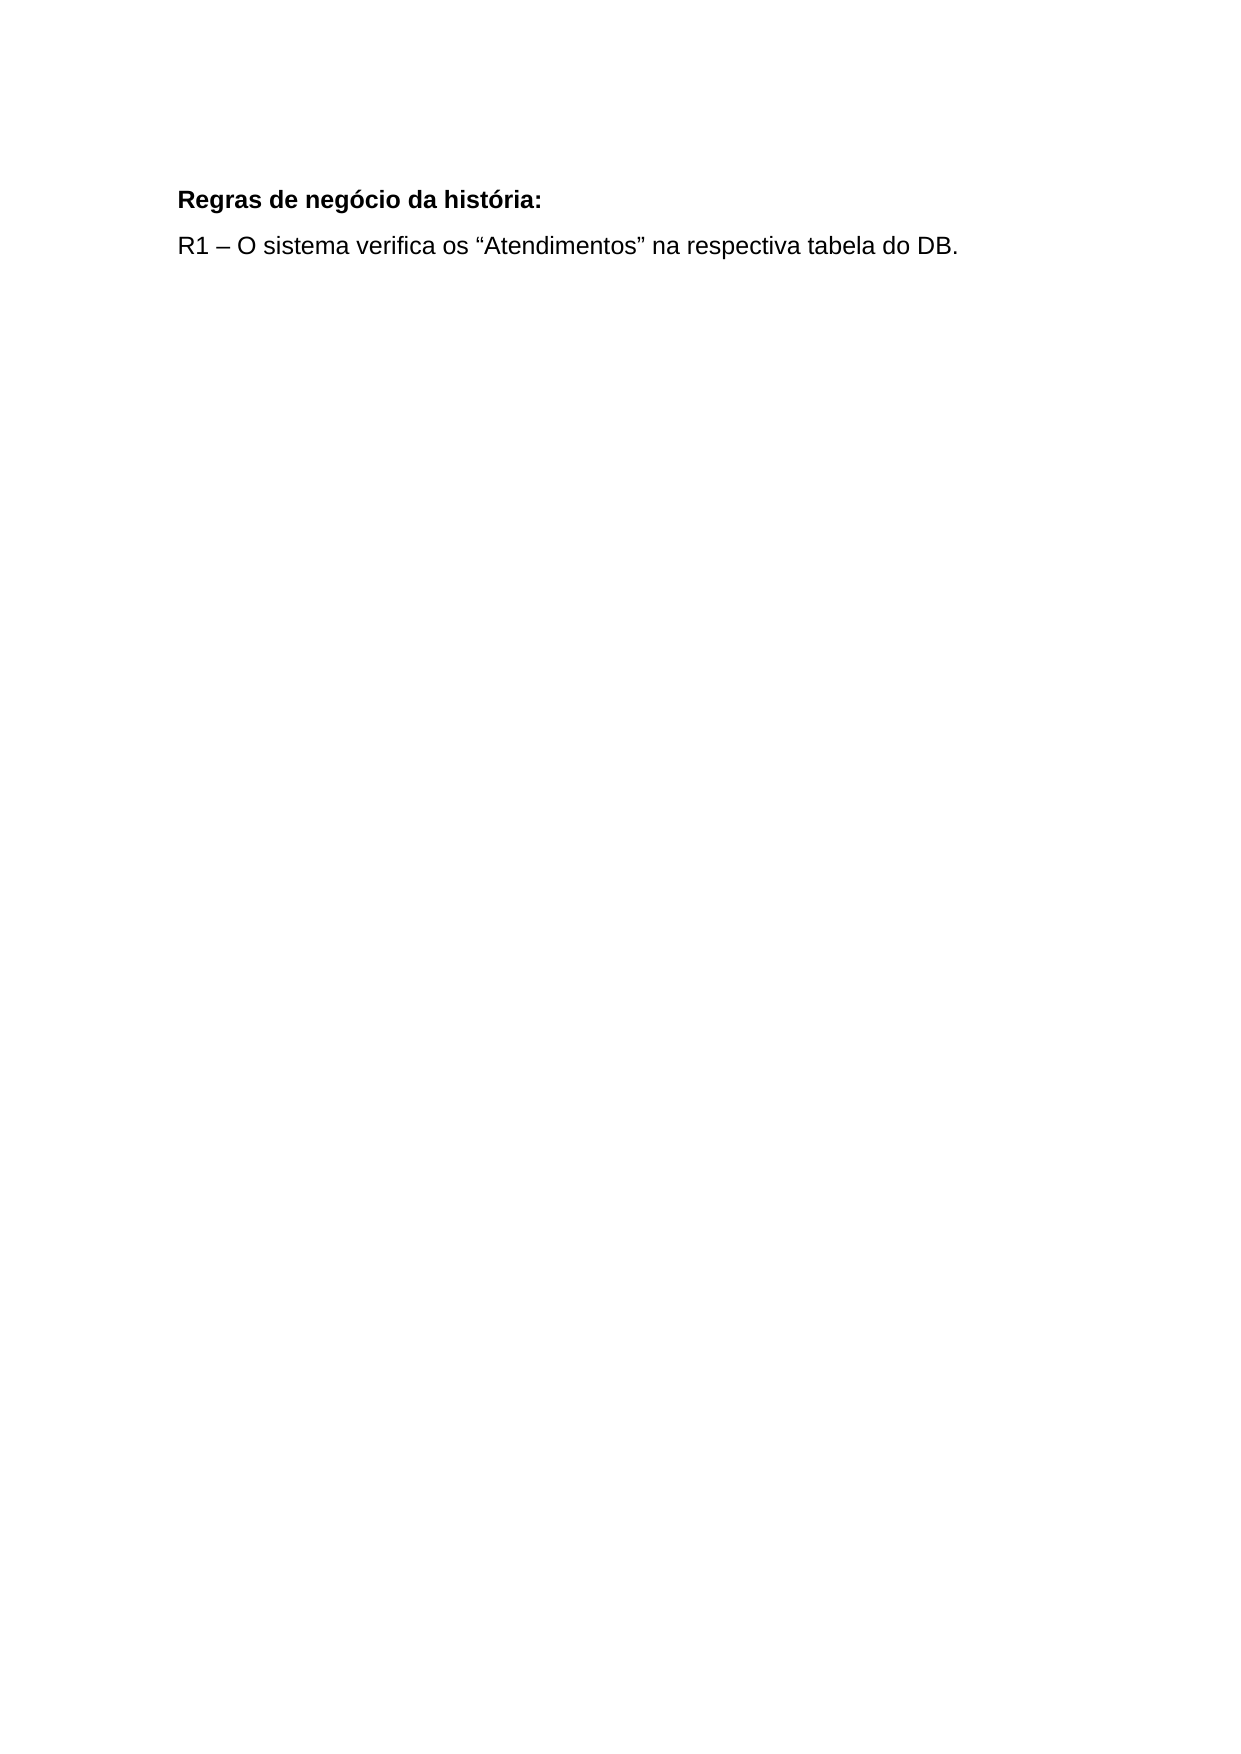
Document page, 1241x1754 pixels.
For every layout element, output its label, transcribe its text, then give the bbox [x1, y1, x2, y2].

text R1 – O sistema verifica os “Atendimentos” na respectiva tabela do DB. [177, 231, 1063, 259]
subtitle Regras de negócio da história: [177, 185, 1063, 214]
